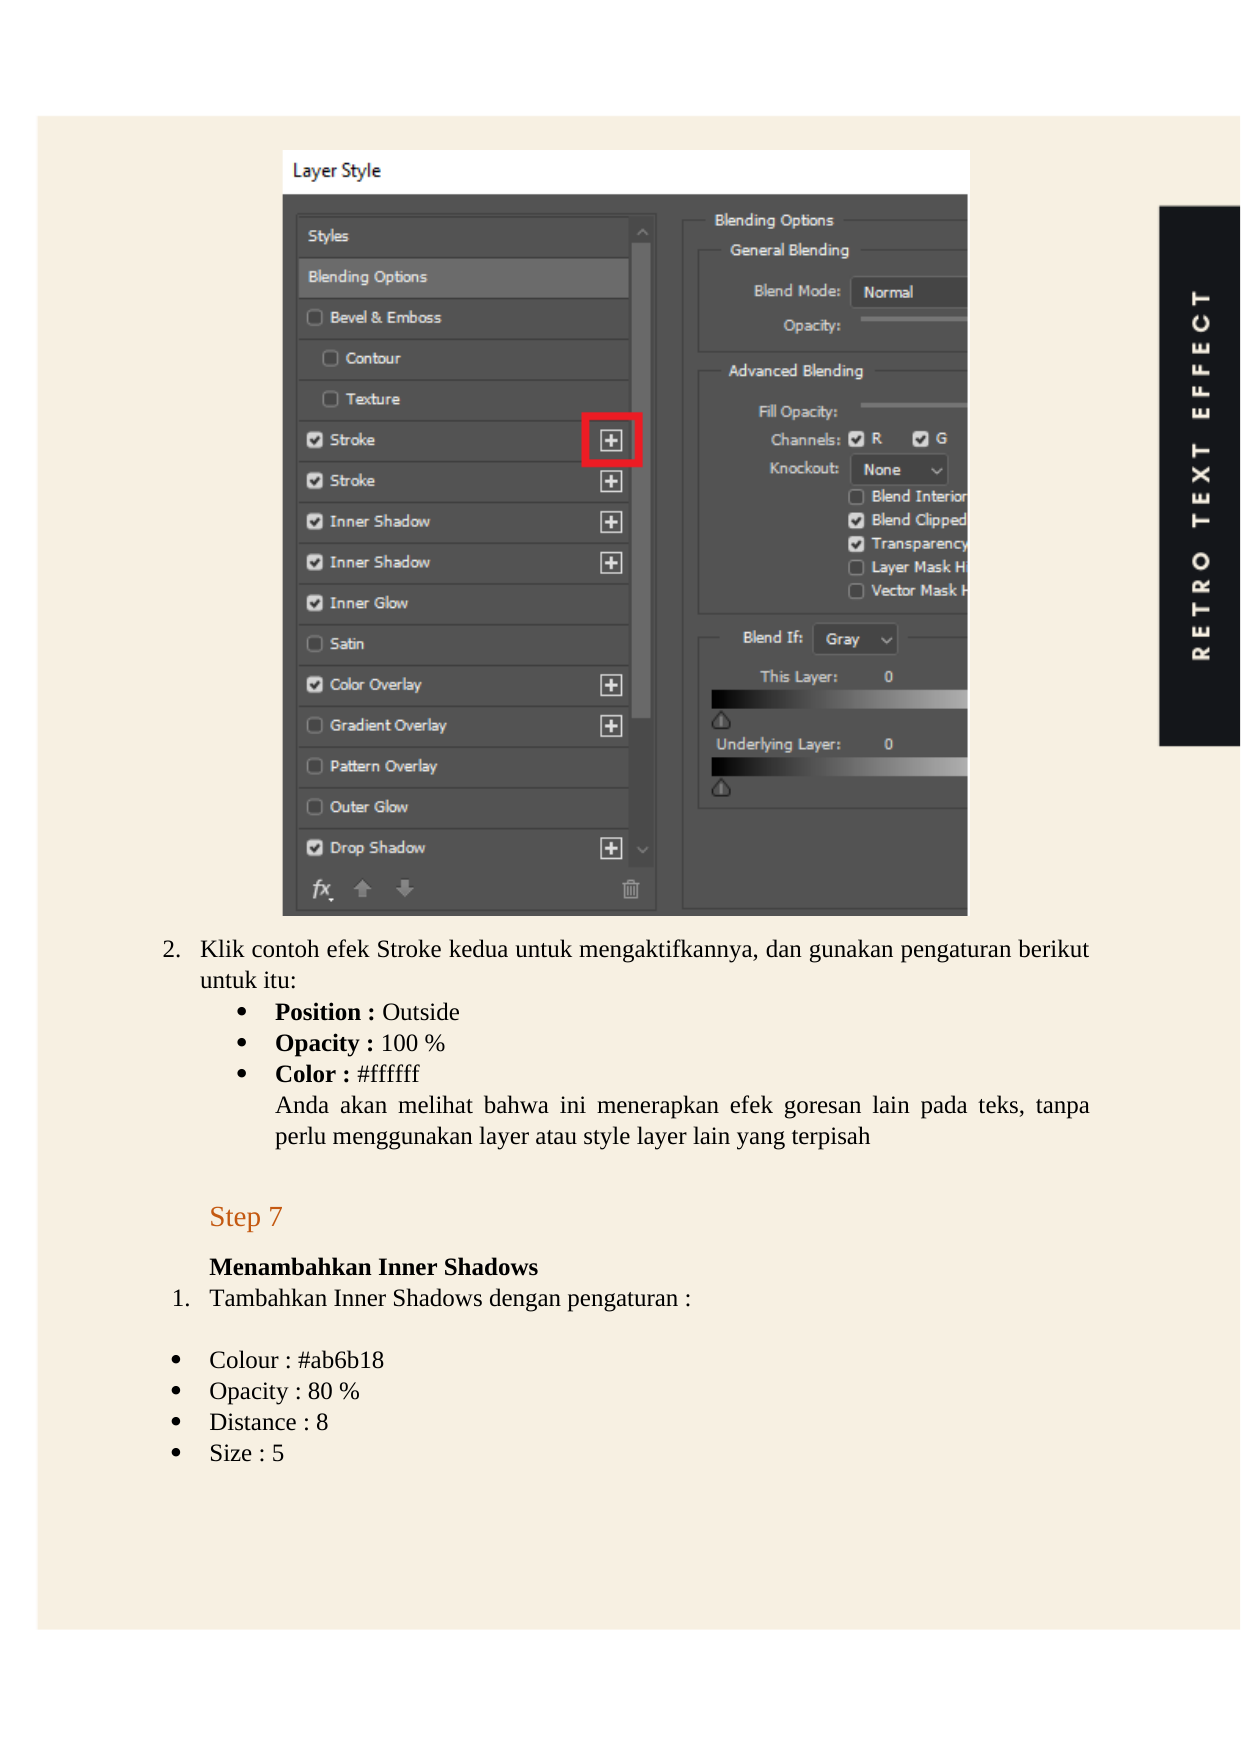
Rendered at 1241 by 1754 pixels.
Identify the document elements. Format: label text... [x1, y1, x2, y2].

list Anda akan melihat bahwa ini menerapkan efek goresan lain pada teks, tanpa perlu menggunakan layer atau style layer lain yang terpisah [275, 1090, 1090, 1149]
list Opacity : 100 % [237, 1028, 1090, 1056]
picture [0, 0, 1241, 1754]
text Step 7 [150, 1199, 1090, 1233]
list Menambahkan Inner Shadows [209, 1252, 1090, 1281]
list Size : 5 [172, 1438, 1090, 1467]
list Color : #ffffff [237, 1059, 1090, 1087]
list Klik contoh efek Stroke kedua untuk mengaktifkannya, dan gunakan pengaturan berikut untuk itu: [162, 934, 1090, 994]
list Colour : #ab6b18 [172, 1345, 1090, 1374]
list Distance : 8 [172, 1407, 1090, 1436]
list Opacity : 80 % [172, 1376, 1090, 1405]
list Tambahkan Inner Shadows dengan pengaturan : [172, 1283, 1090, 1312]
list Position : Outside [237, 997, 1090, 1025]
